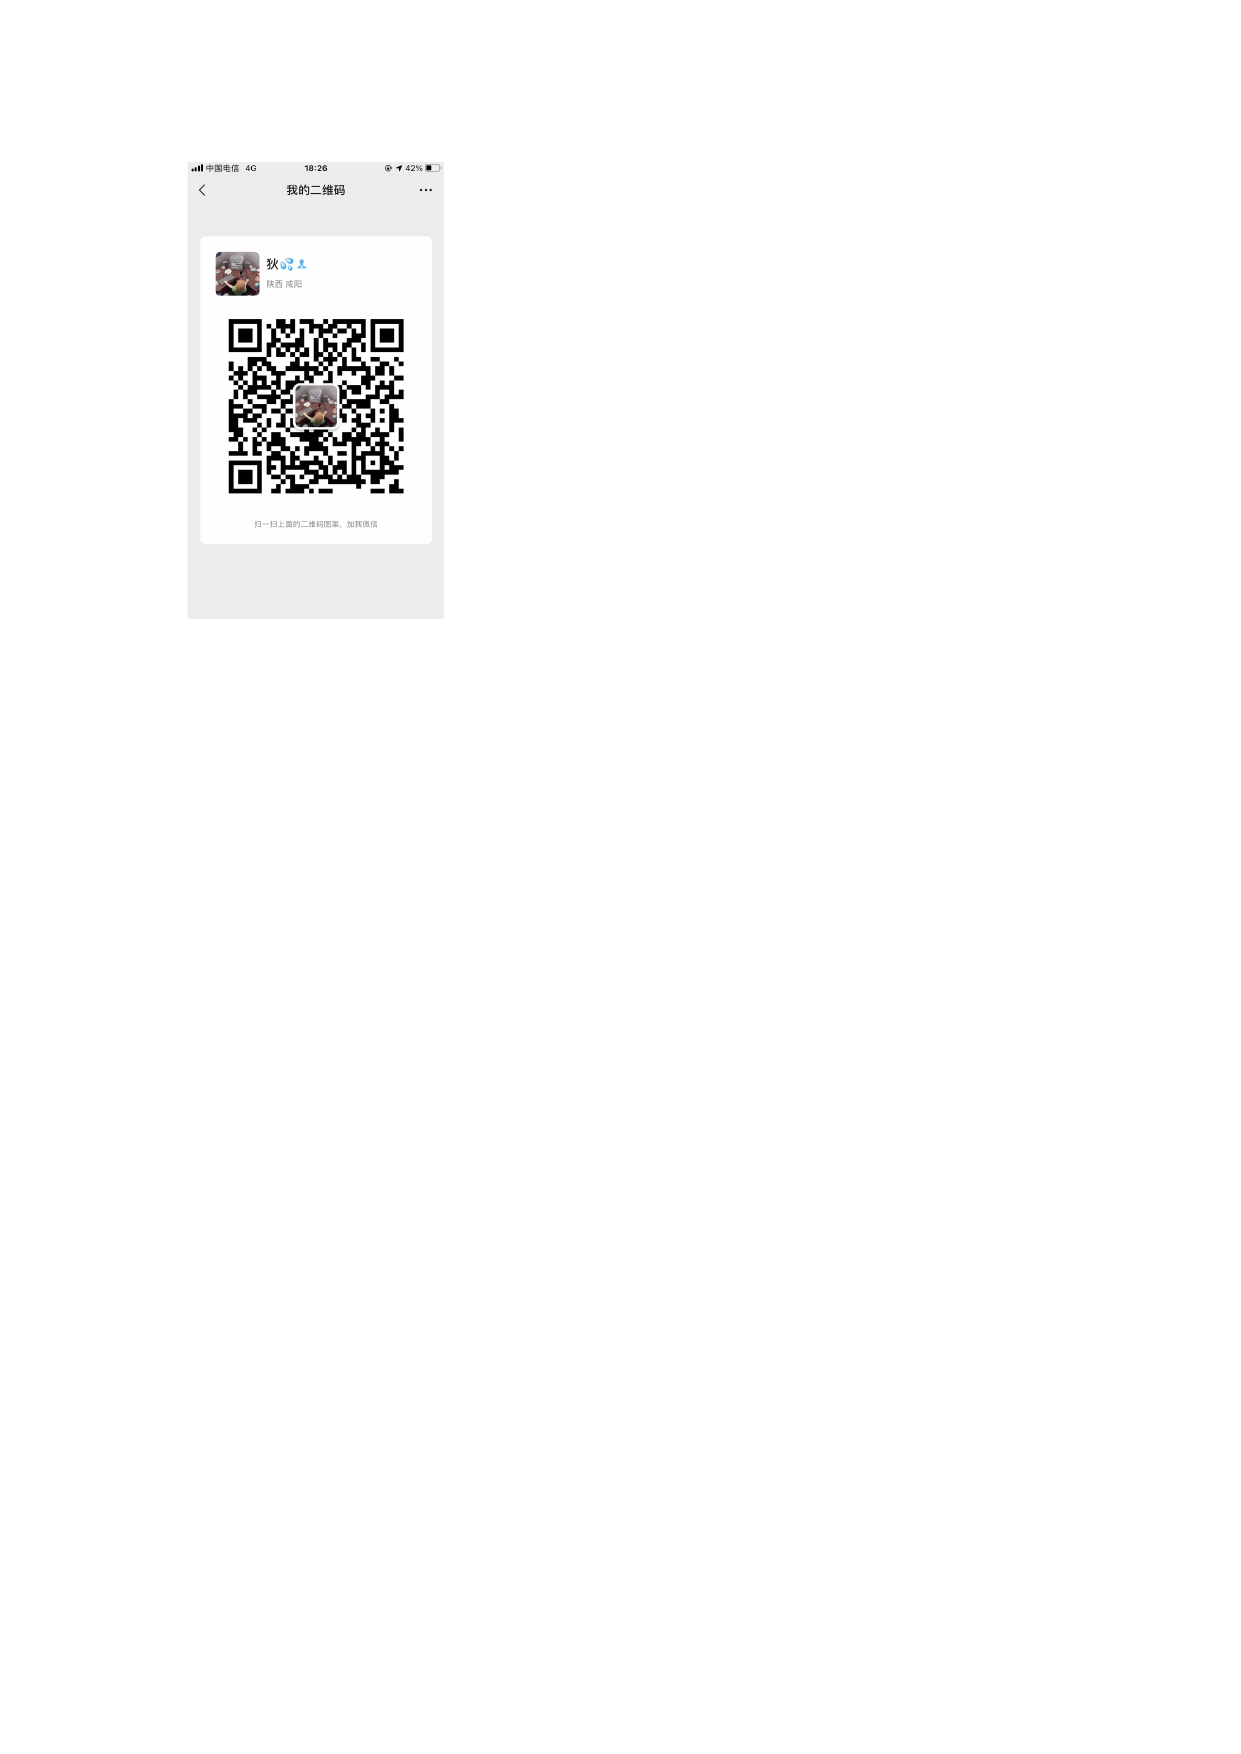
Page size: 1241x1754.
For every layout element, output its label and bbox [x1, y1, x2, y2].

picture [187, 162, 444, 619]
